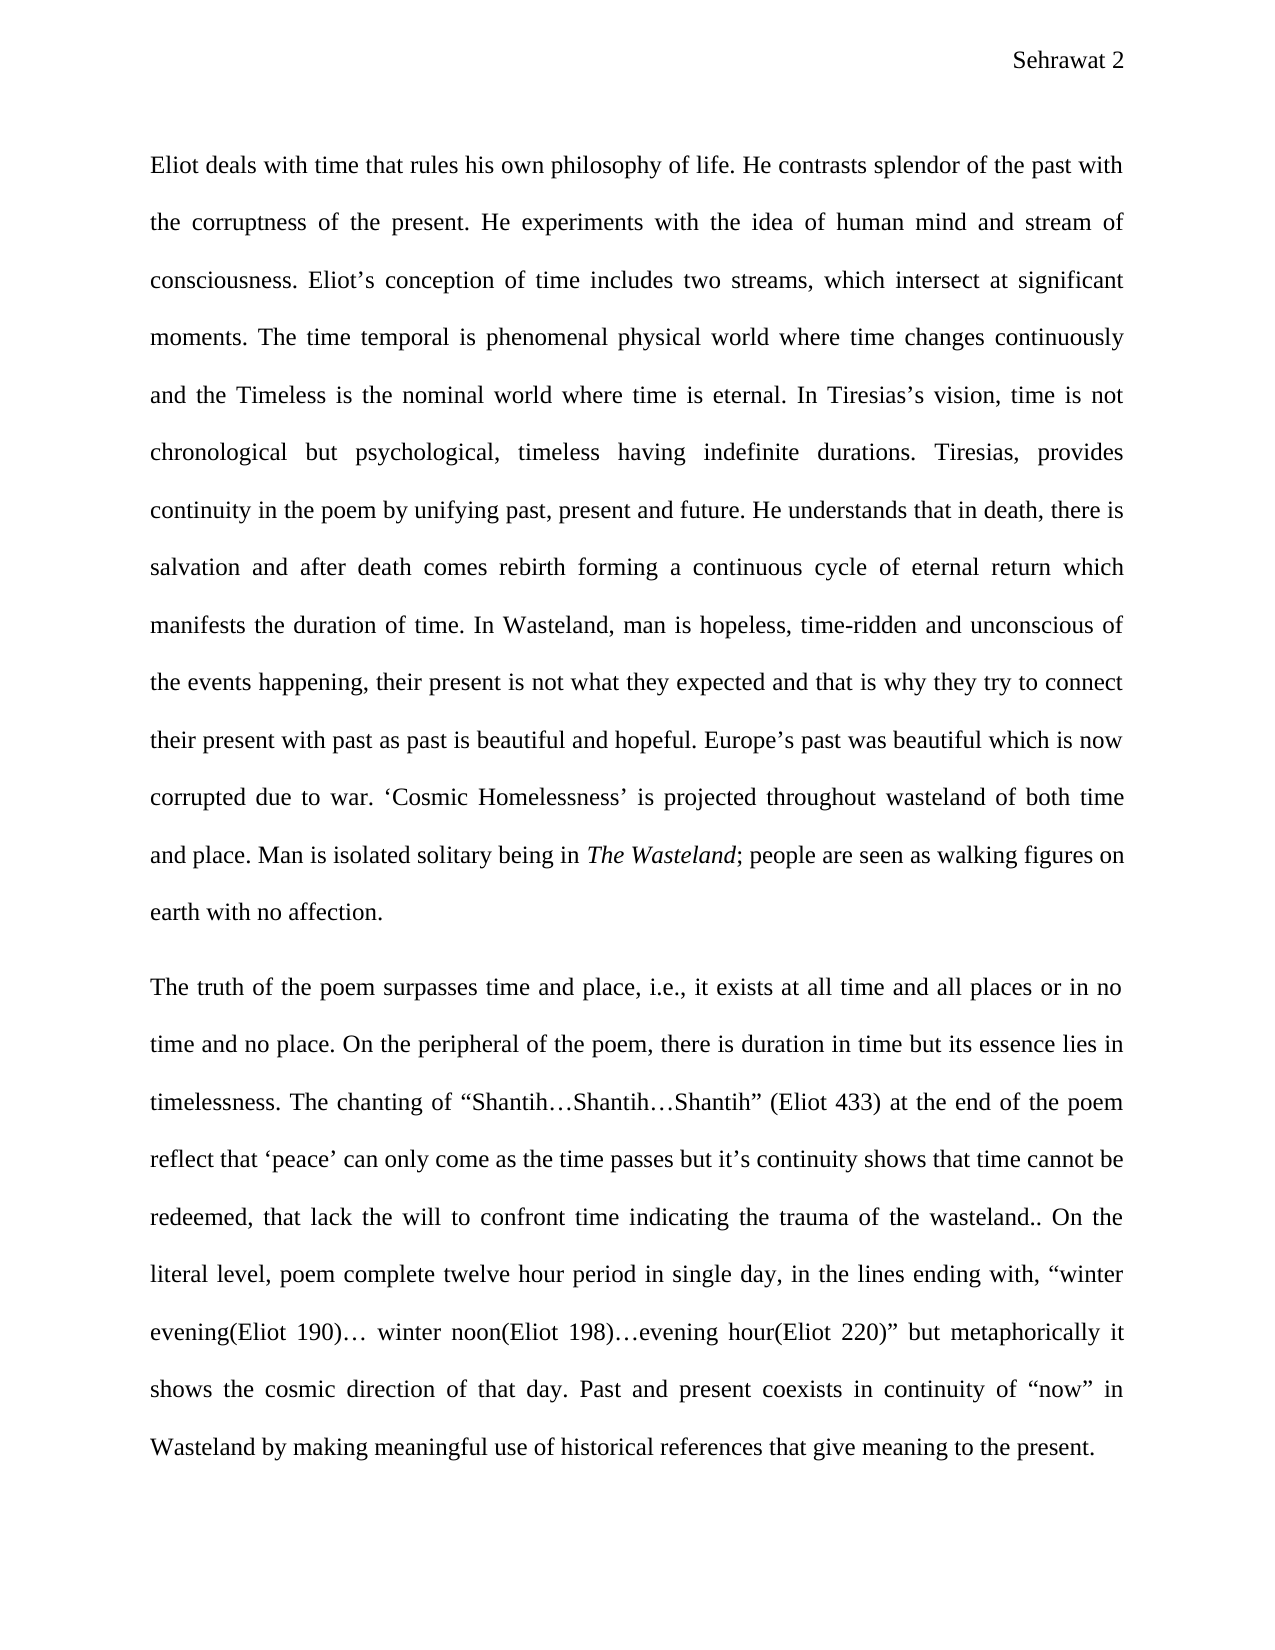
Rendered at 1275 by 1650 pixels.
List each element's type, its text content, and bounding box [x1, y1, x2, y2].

text The truth of the poem surpasses time and place, i.e., it exists at all time and all places or in no time and no place. On the peripheral of the poem, there is duration in time but its essence lies in timelessness. The chanting of “Shantih…Shantih…Shantih” (Eliot 433) at the end of the poem reflect that ‘peace’ can only come as the time passes but it’s continuity shows that time cannot be redeemed, that lack the will to confront time indicating the trauma of the wasteland.. On the literal level, poem complete twelve hour period in single day, in the lines ending with, “winter evening(Eliot 190)… winter noon(Eliot 198)…evening hour(Eliot 220)” but metaphorically it shows the cosmic direction of that day. Past and present coexists in continuity of “now” in Wasteland by making meaningful use of historical references that give meaning to the present. [150, 972, 1125, 1460]
text Eliot deals with time that rules his own philosophy of life. He contrasts splendor of the past with the corruptness of the present. He experiments with the idea of human mind and stream of consciousness. Eliot’s conception of time includes two streams, which intersect at significant moments. The time temporal is phenomenal physical world where time changes continuously and the Timeless is the nominal world where time is eternal. In Tiresias’s vision, time is not chronological but psychological, timeless having indefinite durations. Tiresias, provides continuity in the poem by unifying past, present and future. He understands that in death, there is salvation and after death comes rebirth forming a continuous cycle of eternal return which manifests the duration of time. In Wasteland, man is hopeless, time-ridden and unconscious of the events happening, their present is not what they expected and that is why they try to connect their present with past as past is beautiful and hopeful. Europe’s past was beautiful which is now corrupted due to war. ‘Cosmic Homelessness’ is projected throughout wasteland of both time and place. Man is isolated solitary being in The Wasteland; people are seen as walking figures on earth with no affection. [150, 150, 1125, 926]
